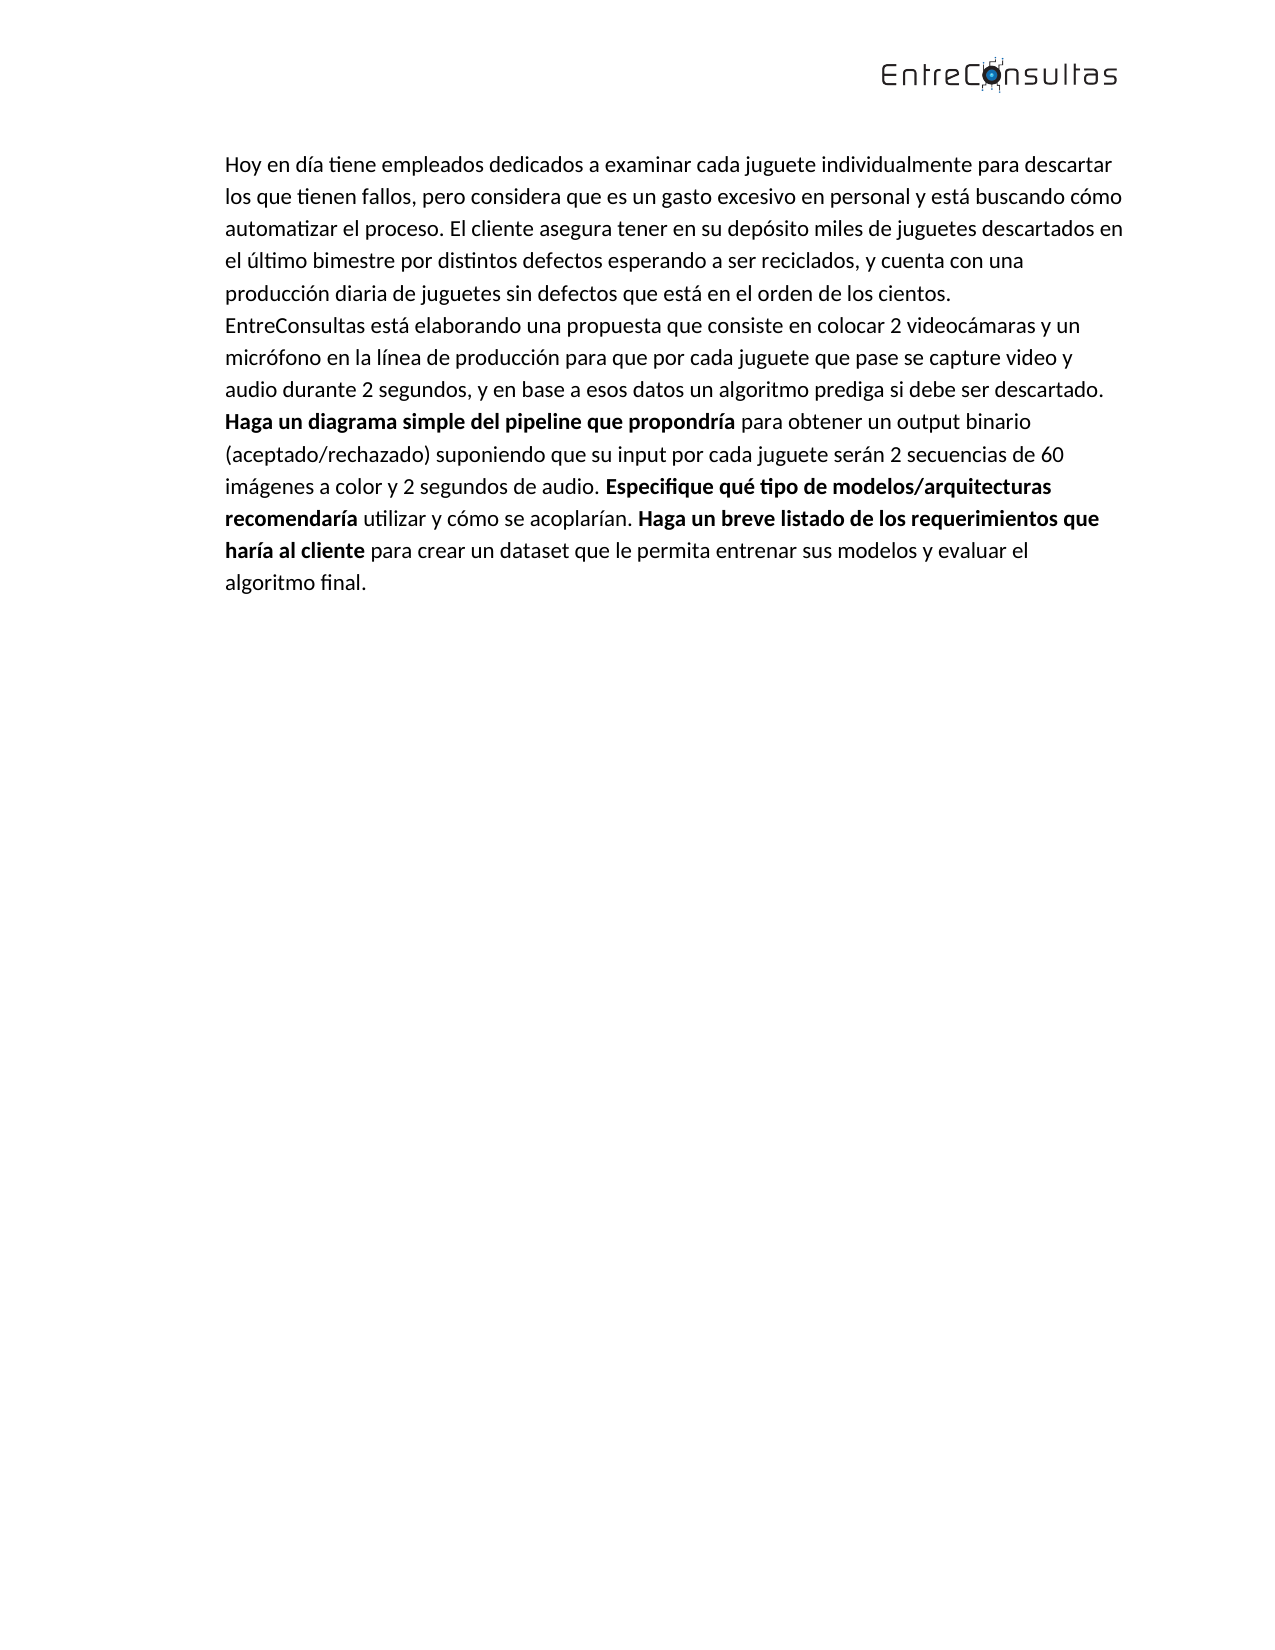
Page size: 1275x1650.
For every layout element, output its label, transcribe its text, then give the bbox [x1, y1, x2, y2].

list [187, 150, 1125, 371]
picture [865, 25, 1132, 124]
list Haga un diagrama simple del pipeline que propondría para obtener un output binario (aceptado/rechazado) suponiendo que su input por cada juguete serán 2 secuencias de 60 imágenes a color y 2 segundos de audio. Especifique qué tipo de modelos/arquitecturas recomendaría utilizar y cómo se acoplarían. Haga un breve listado de los requerimientos que haría al cliente para crear un dataset que le permita entrenar sus modelos y evaluar el algoritmo final. [225, 407, 1125, 596]
list audio durante 2 segundos, y en base a esos datos un algoritmo prediga si debe ser descartado. [225, 375, 1125, 403]
